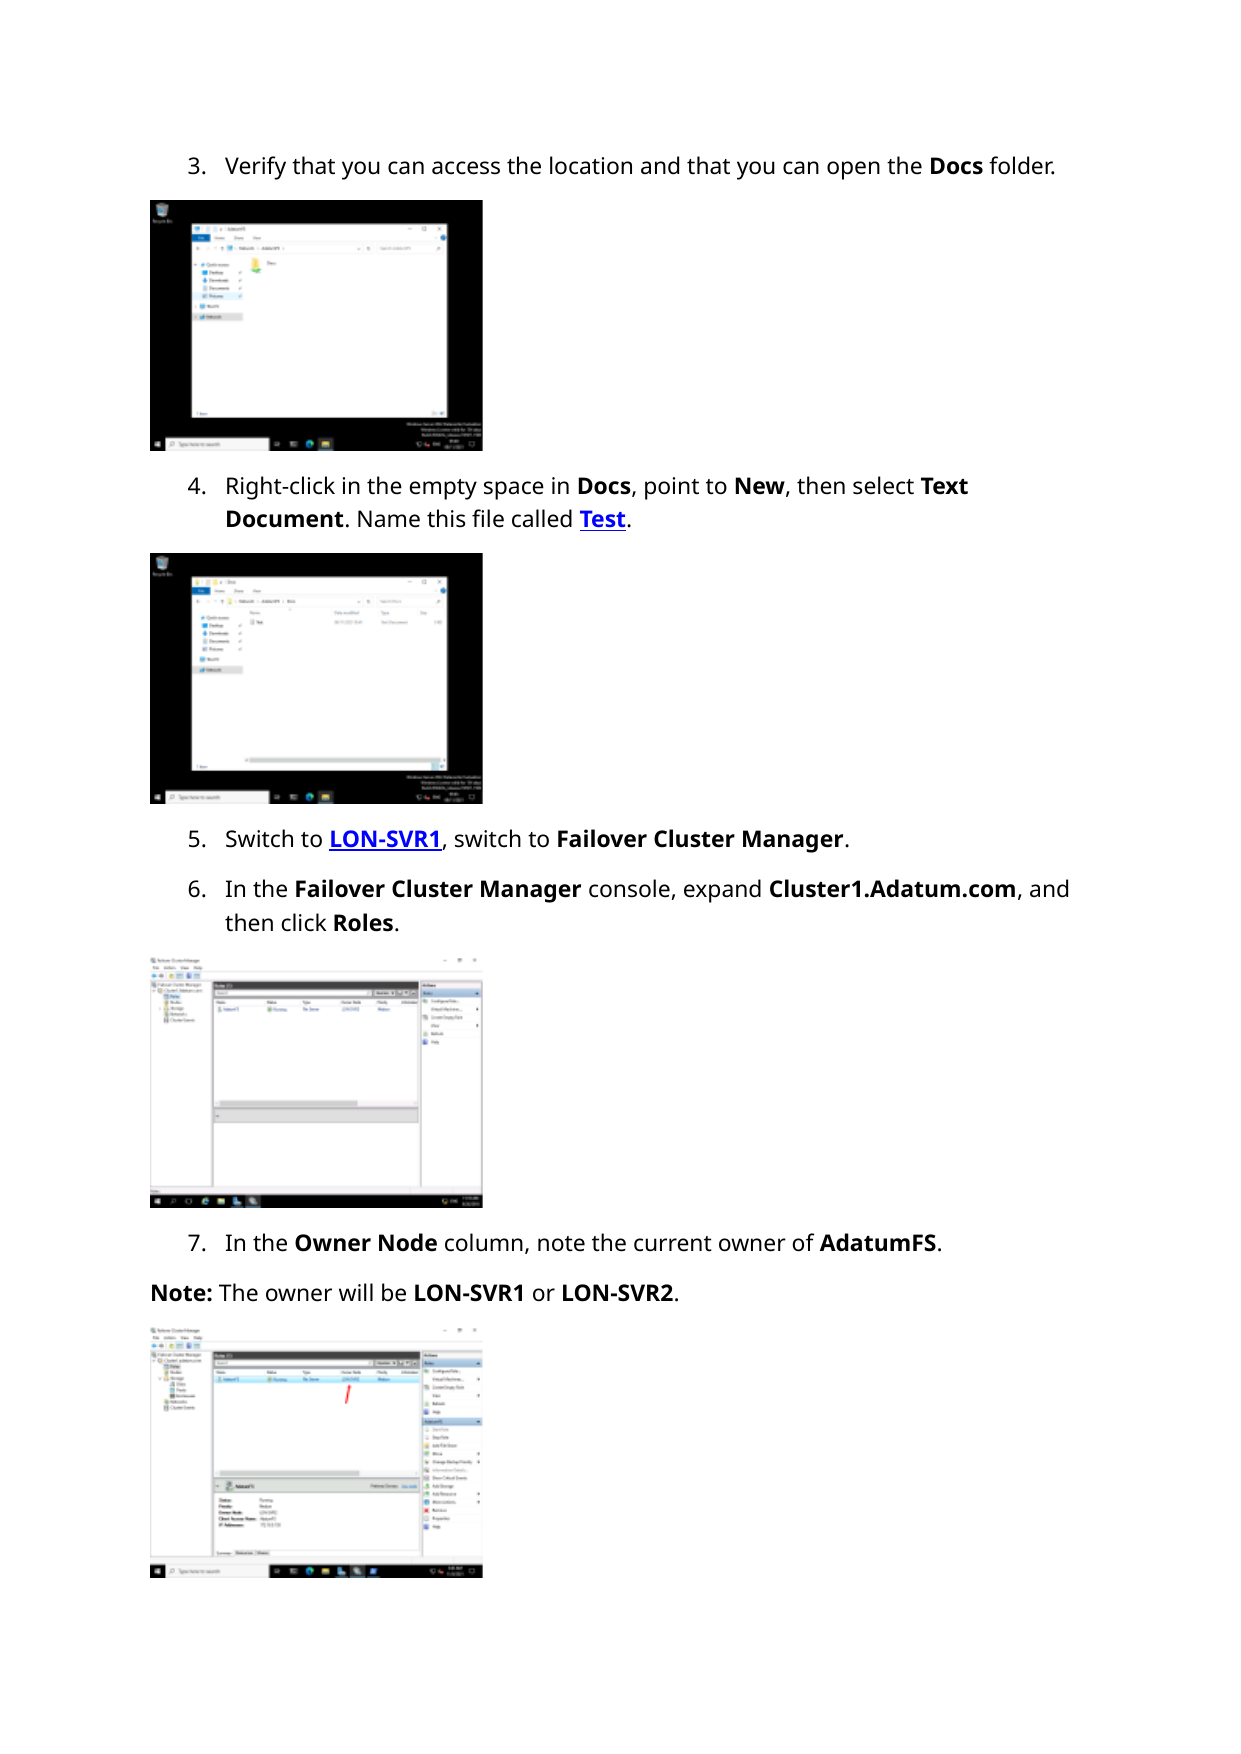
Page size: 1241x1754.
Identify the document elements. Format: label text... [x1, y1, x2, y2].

text Note: The owner will be LON-SVR1 or LON-SVR2. [150, 1277, 1090, 1308]
list In the Owner Node column, note the current owner of AdatumFS. [187, 1227, 1090, 1258]
list In the Failover Cluster Manager console, expand Cluster1.Adatum.com, and then click Roles. [187, 873, 1090, 938]
picture [150, 957, 483, 1208]
picture [150, 1327, 483, 1578]
picture [150, 553, 483, 804]
picture [150, 200, 483, 451]
list Right-click in the empty space in Docs, point to New, then select Text Document. Name this file called Test. [187, 469, 1090, 534]
list Verify that you can access the location and that you can open the Docs folder. [187, 150, 1090, 181]
list Switch to LON-SVR1, switch to Failover Cluster Manager. [187, 823, 1090, 854]
